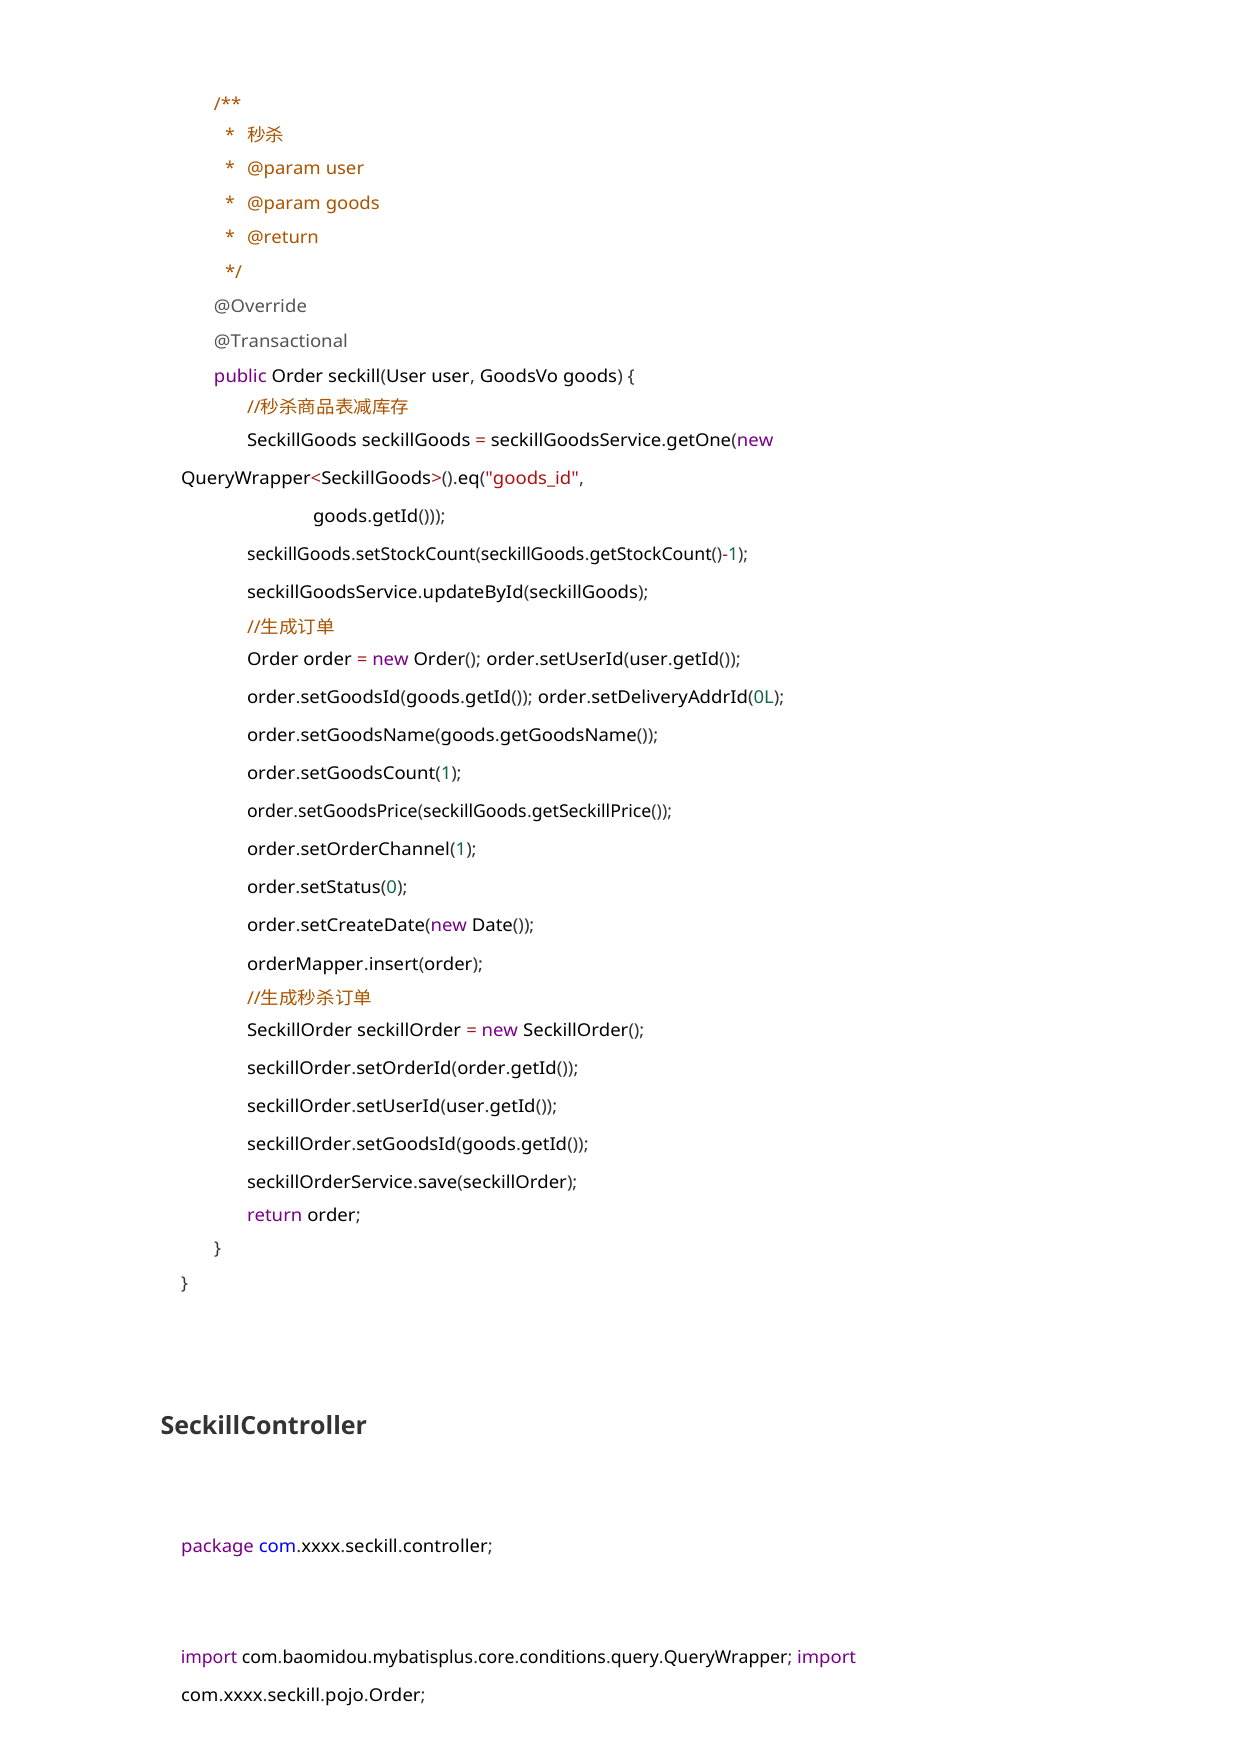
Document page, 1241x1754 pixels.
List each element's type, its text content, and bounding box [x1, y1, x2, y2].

text //生成订单 [247, 618, 1094, 637]
text */ [225, 259, 1094, 283]
text import com.baomidou.mybatisplus.core.conditions.query.QueryWrapper; import com.xxxx.seckill.pojo.Order; [181, 1644, 943, 1707]
list @param goods [225, 190, 1094, 214]
text @Override [214, 294, 1094, 318]
text return order; [247, 1208, 1094, 1225]
text @Transactional [214, 328, 1094, 353]
text //生成秒杀订单 [247, 989, 1094, 1008]
text SeckillOrder seckillOrder = new SeckillOrder(); seckillOrder.setOrderId(order.getId()); seckillOrder.setUserId(user.getId()); seckillOrder.setGoodsId(goods.getId()); seckillOrderService.save(seckillOrder); [247, 1017, 776, 1194]
text } [181, 1270, 1094, 1294]
text package com.xxxx.seckill.controller; [181, 1533, 1094, 1557]
list @param user [225, 156, 1094, 180]
list 秒杀 [225, 122, 1094, 146]
text /** [214, 91, 1094, 116]
text Order order = new Order(); order.setUserId(user.getId()); order.setGoodsId(goods.getId()); order.setDeliveryAddrId(0L); order.setGoodsName(goods.getGoodsName()); order.setGoodsCount(1); order.setGoodsPrice(seckillGoods.getSeckillPrice()); order.setOrderChannel(1); [247, 646, 833, 861]
subtitle SeckillController [160, 1408, 1094, 1442]
text //秒杀商品表减库存 [247, 394, 1094, 418]
text public Order seckill(User user, GoodsVo goods) { [214, 363, 1094, 387]
list @return [225, 225, 1094, 249]
text goods.getId())); seckillGoods.setStockCount(seckillGoods.getStockCount()-1); seckillGoodsService.updateById(seckillGoods); [247, 504, 898, 604]
text order.setStatus(0); order.setCreateDate(new Date()); orderMapper.insert(order); [247, 875, 602, 975]
text SeckillGoods seckillGoods = seckillGoodsService.getOne(new QueryWrapper<SeckillGoods>().eq("goods_id", [181, 427, 888, 490]
text } [214, 1236, 1094, 1260]
